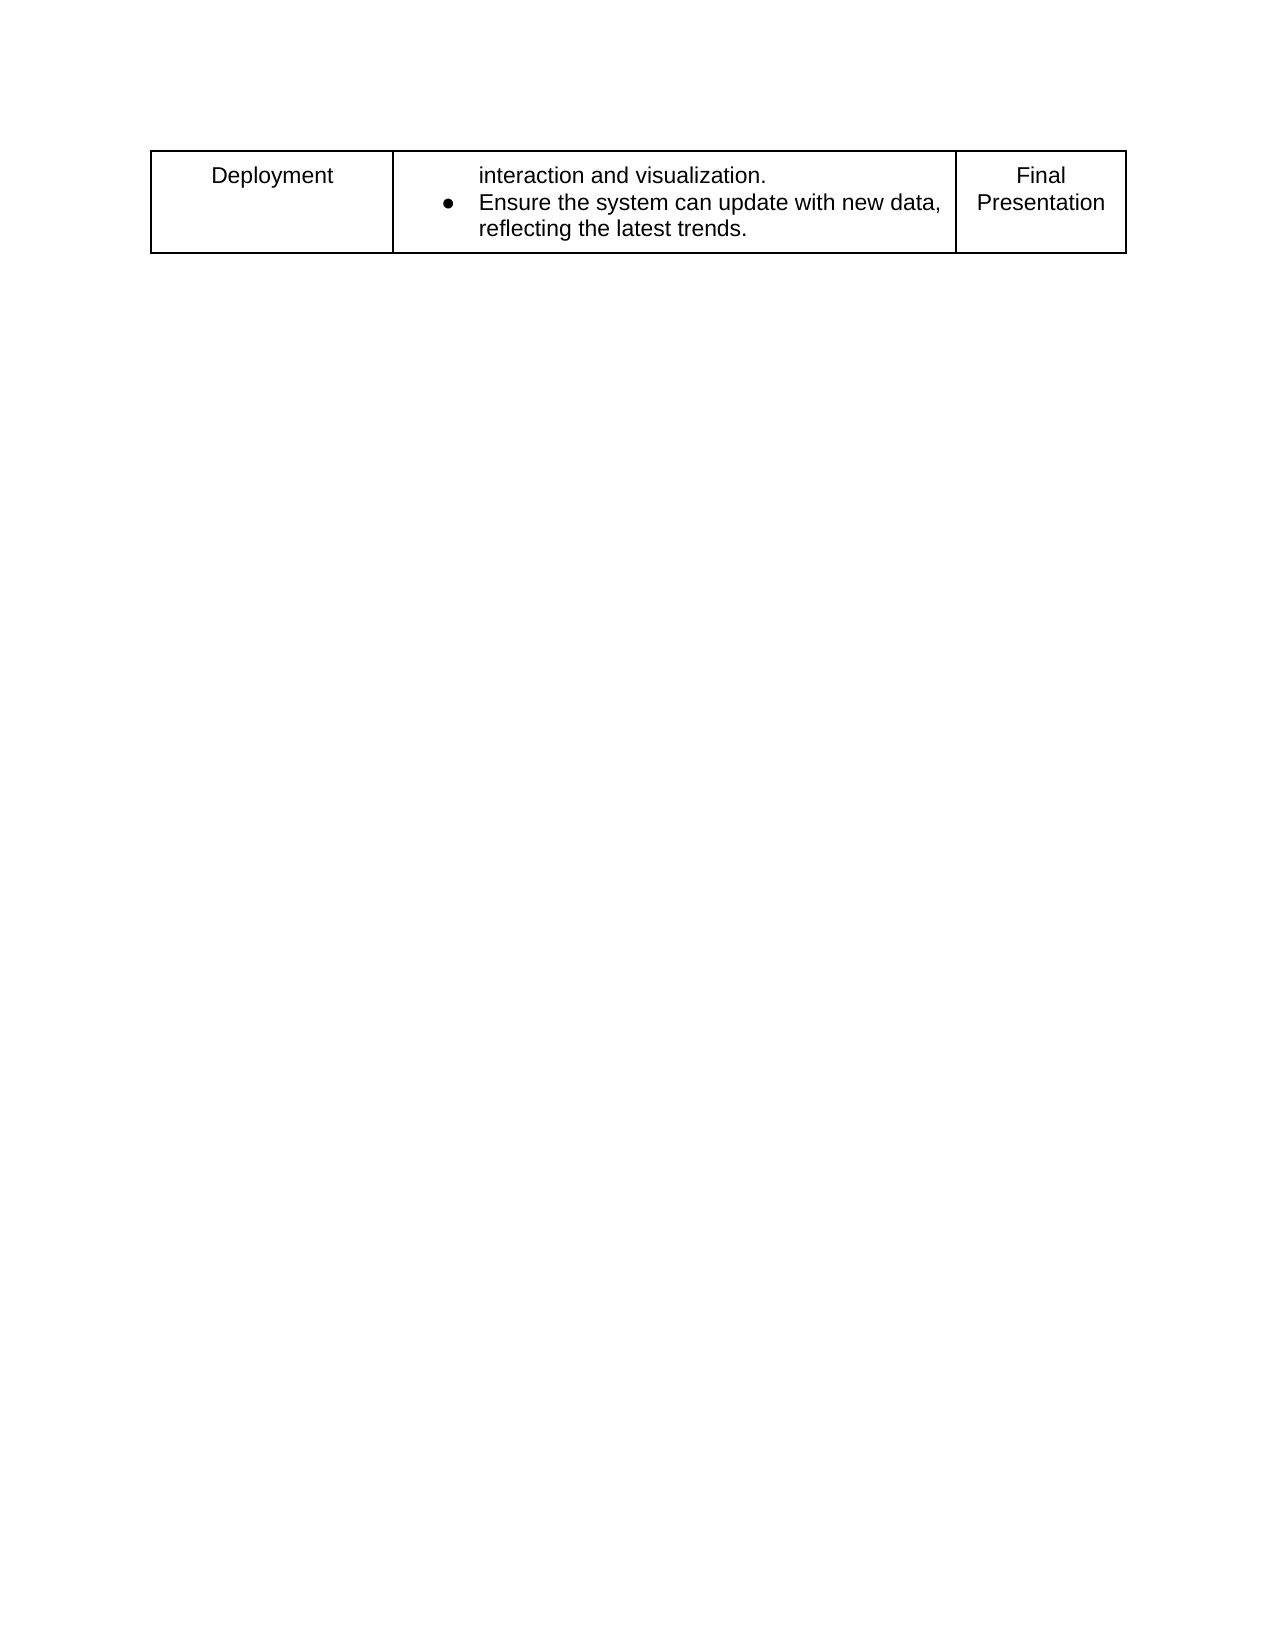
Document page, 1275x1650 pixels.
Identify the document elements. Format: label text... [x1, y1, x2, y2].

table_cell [394, 152, 955, 252]
table_cell Deployment [152, 152, 392, 252]
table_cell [957, 152, 1125, 252]
